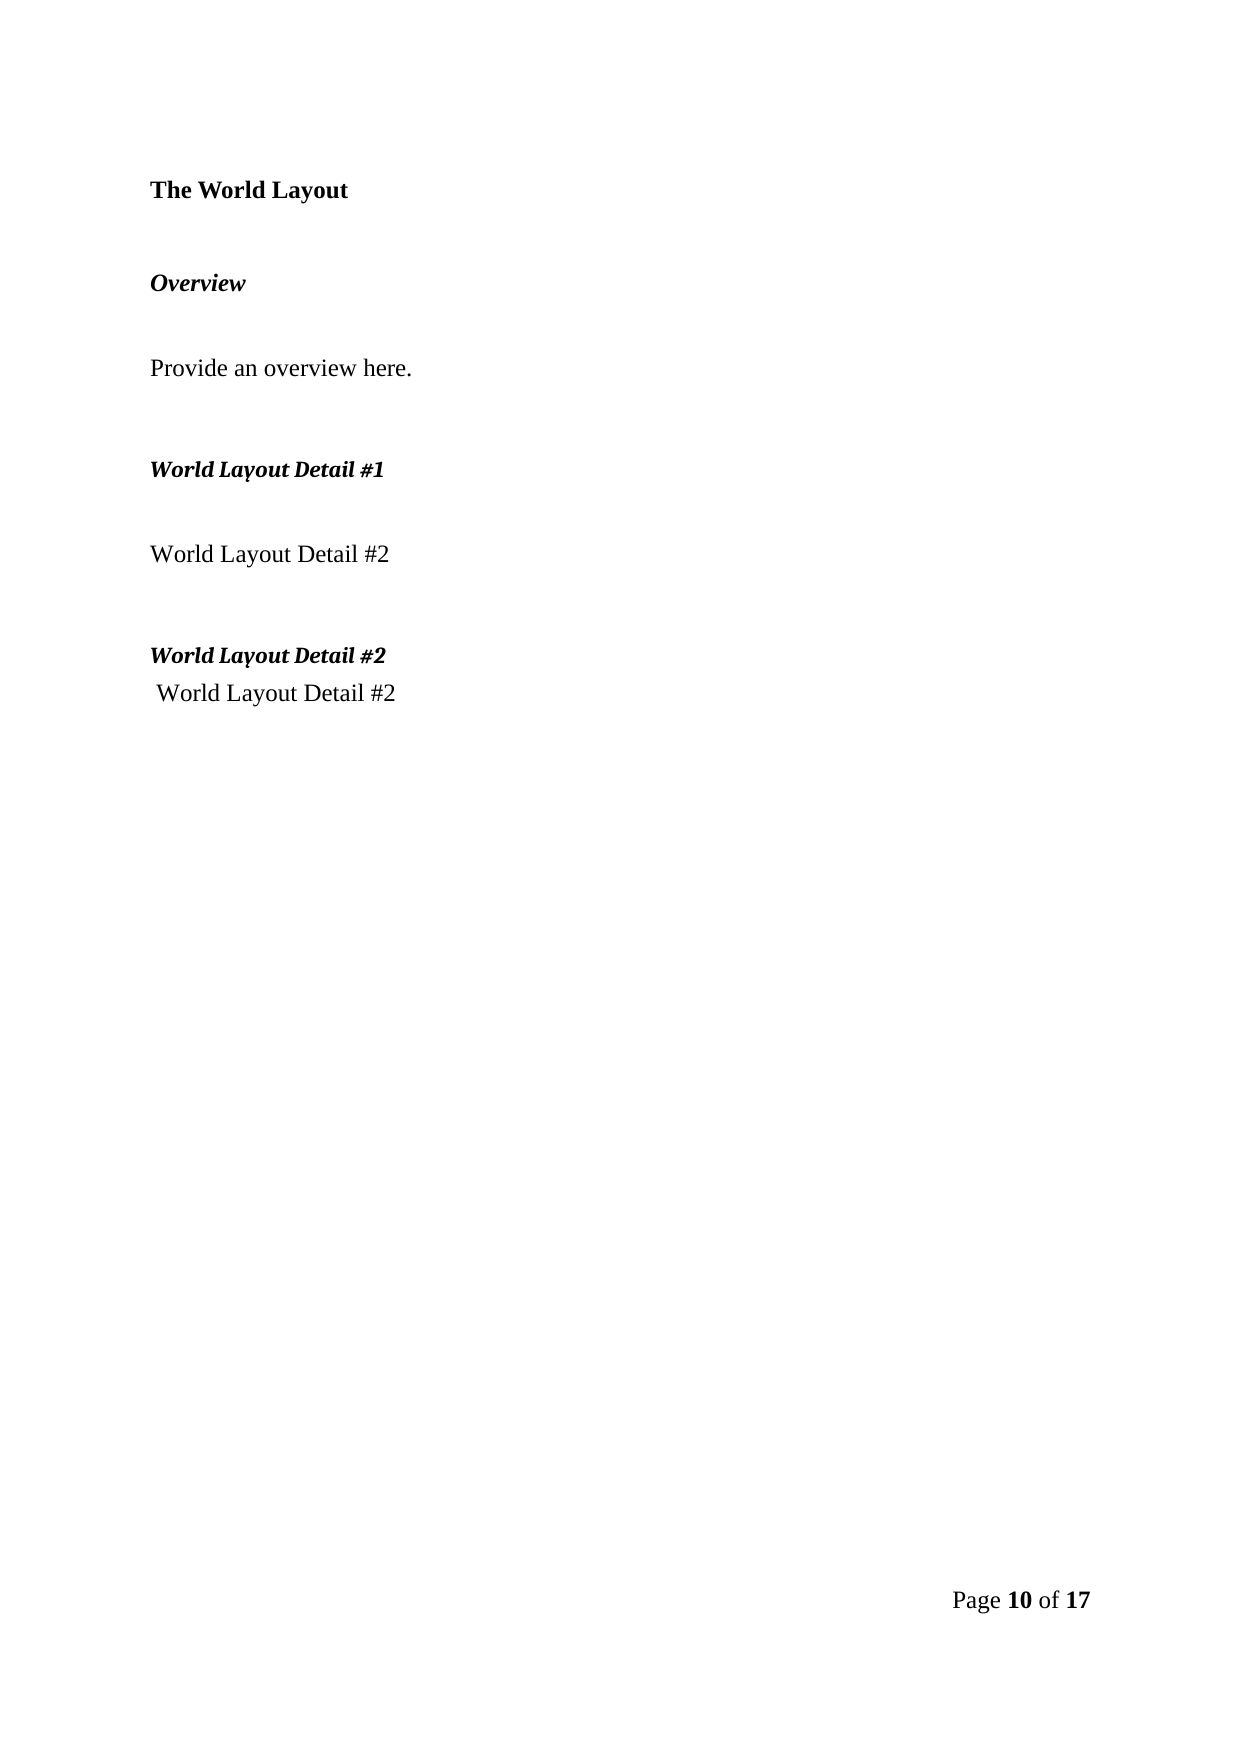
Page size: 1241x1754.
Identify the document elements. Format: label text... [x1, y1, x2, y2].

text World Layout Detail #2 [150, 539, 1090, 568]
text Provide an overview here. [150, 353, 1090, 382]
subtitle World Layout Detail #1 [150, 457, 1090, 483]
text World Layout Detail #2 [150, 678, 1090, 707]
subtitle World Layout Detail #2 [150, 643, 1090, 669]
subtitle Overview [150, 268, 1090, 297]
subtitle The World Layout [150, 175, 1090, 204]
